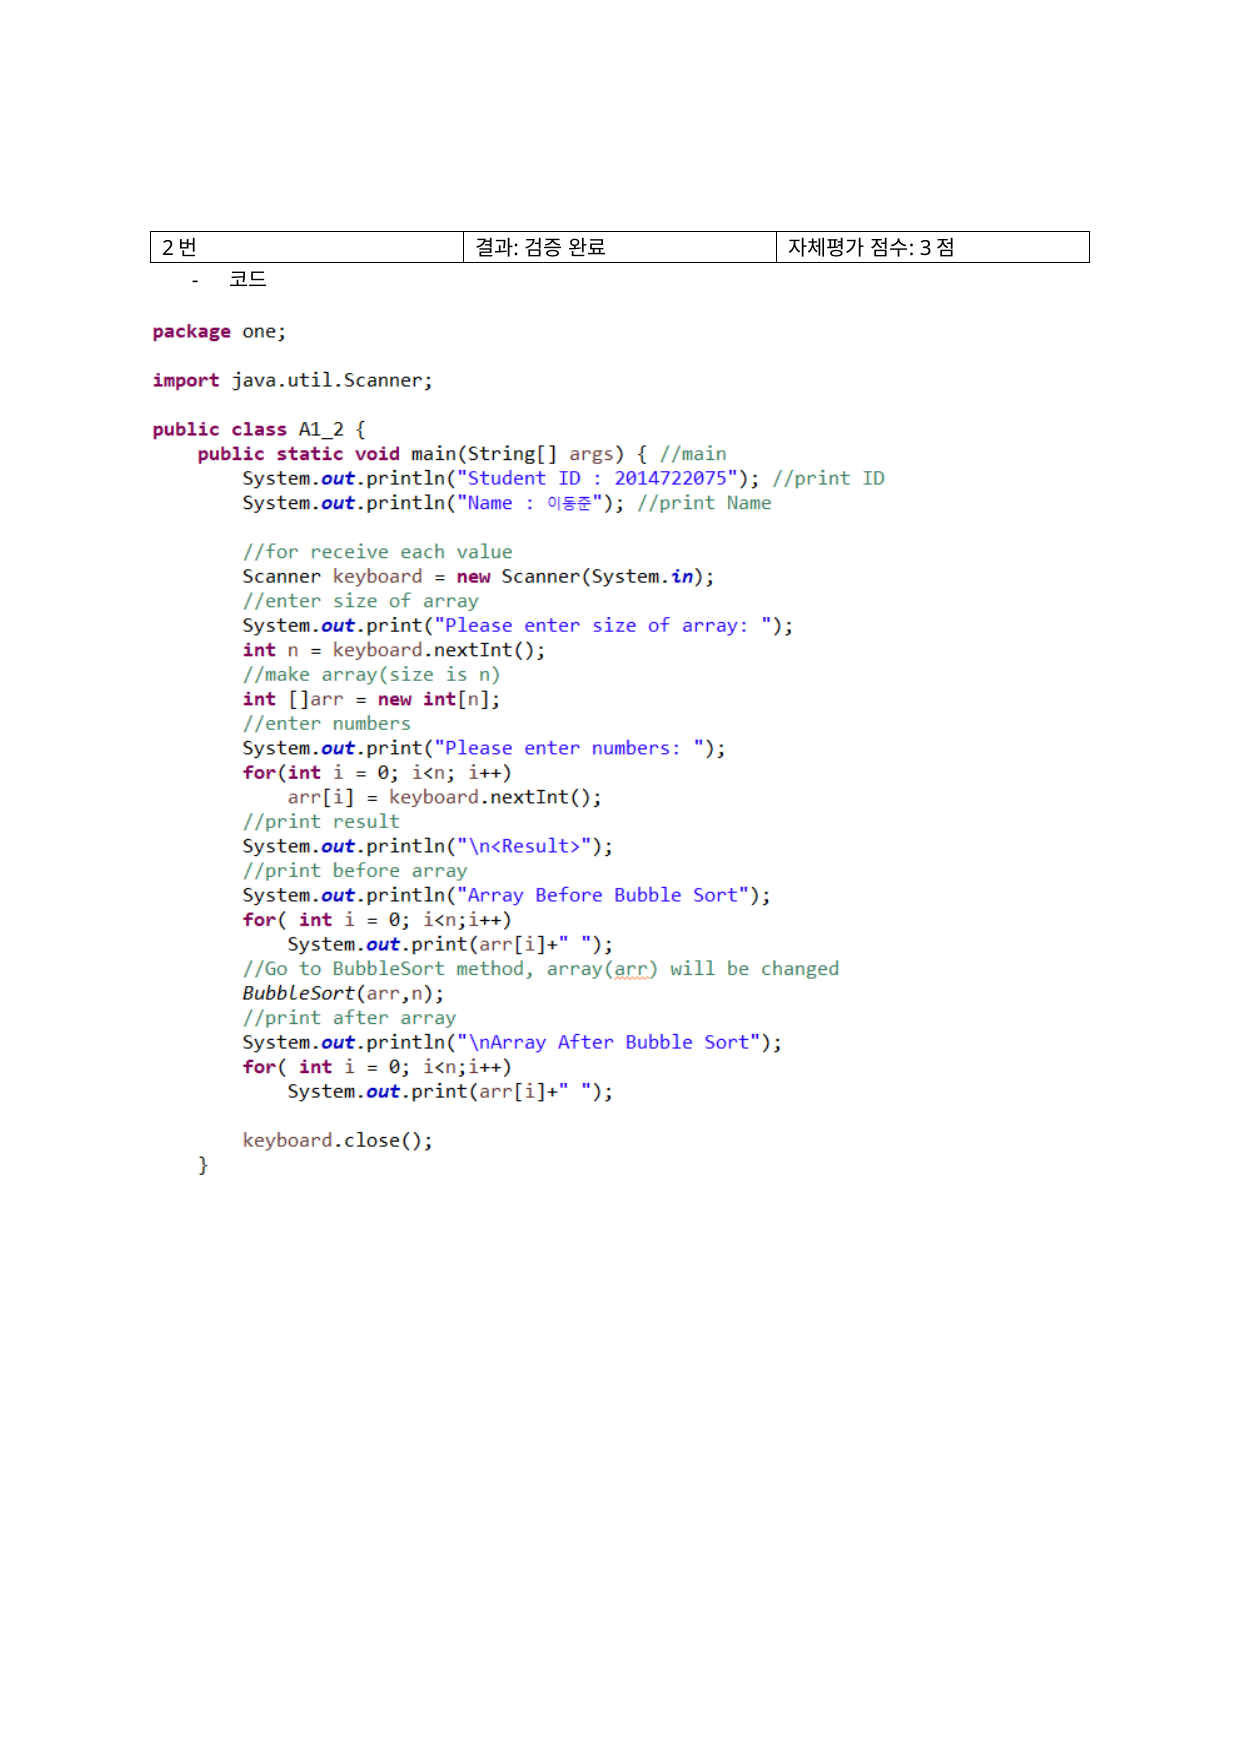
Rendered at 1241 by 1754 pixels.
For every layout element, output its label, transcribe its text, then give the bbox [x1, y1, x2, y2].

table_header 2번 [151, 232, 463, 262]
table_header 자체평가 점수: 3점 [777, 232, 1089, 262]
list 코드 [192, 263, 1090, 293]
picture [150, 318, 936, 1202]
table_header 결과: 검증 완료 [464, 232, 776, 262]
